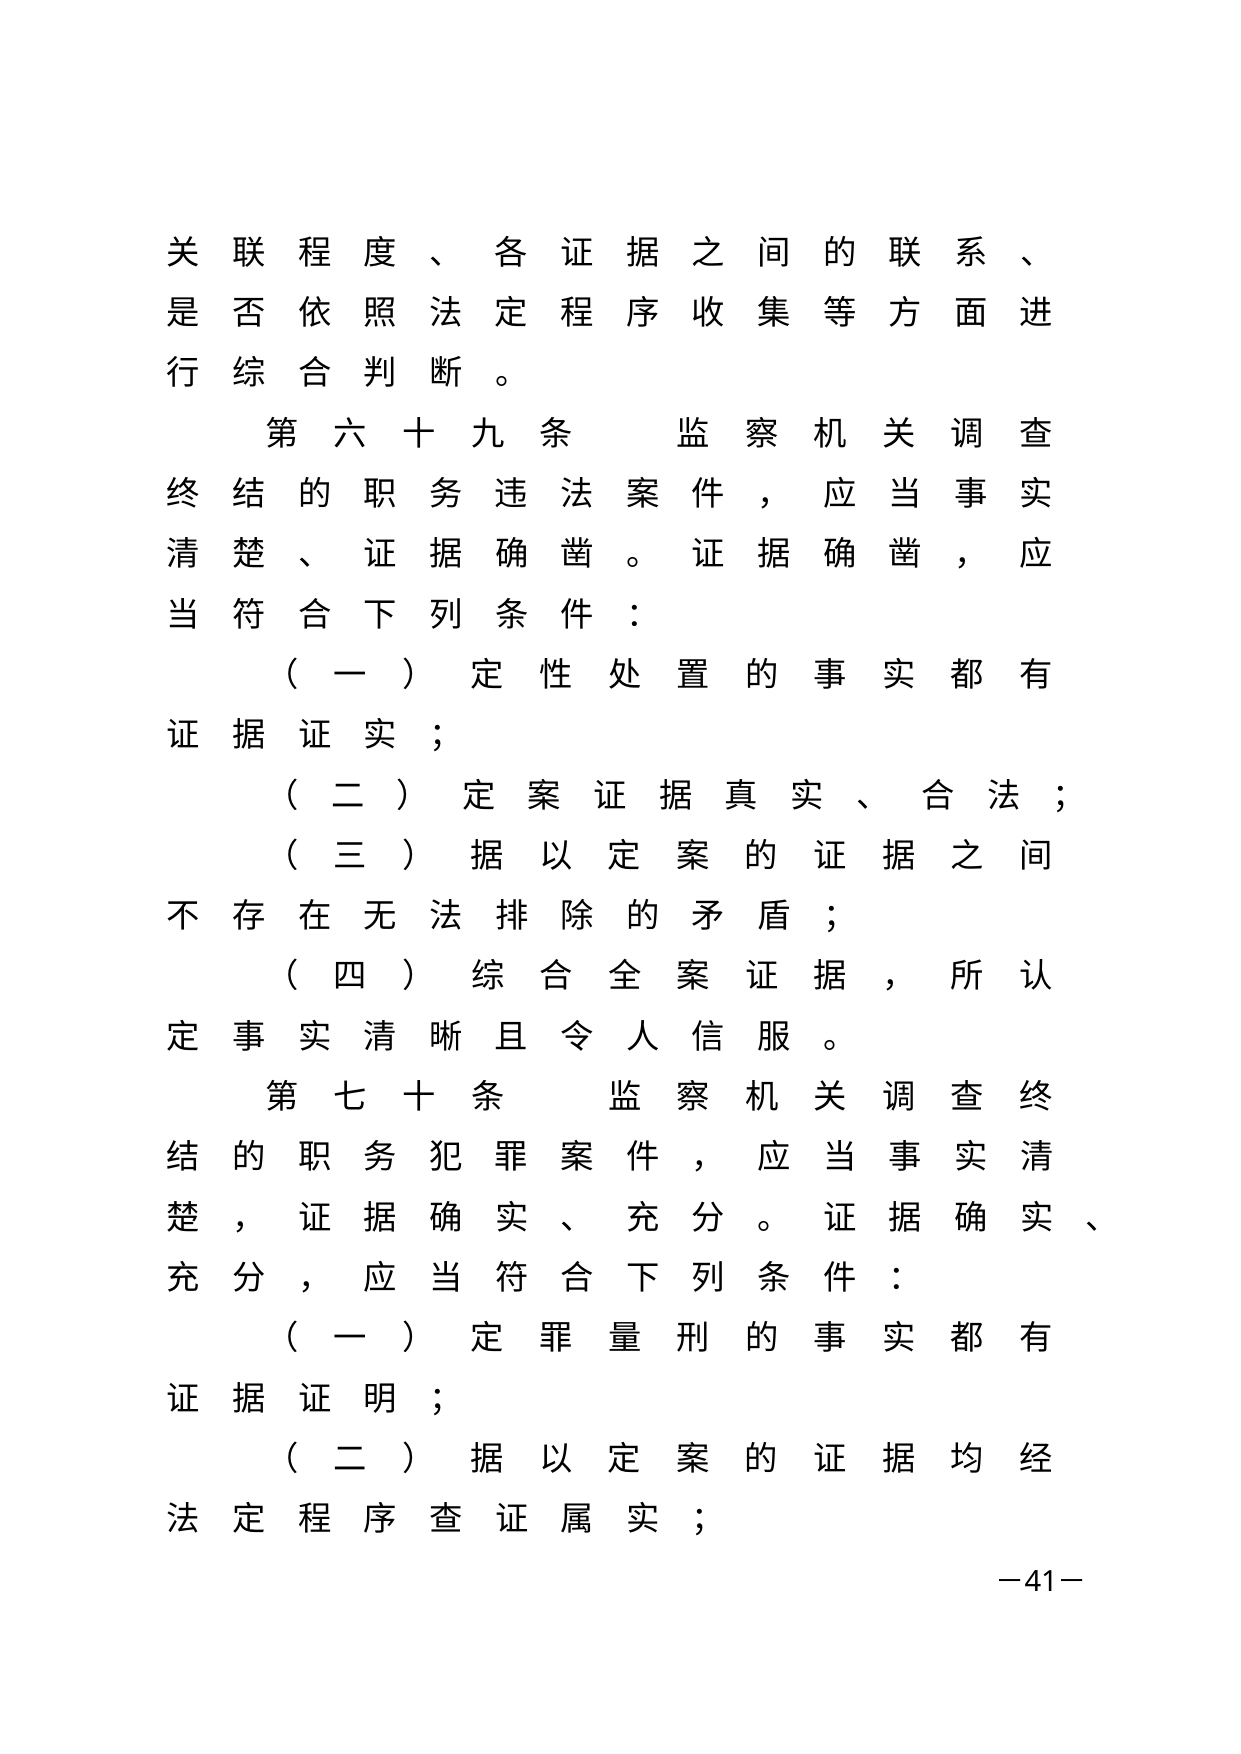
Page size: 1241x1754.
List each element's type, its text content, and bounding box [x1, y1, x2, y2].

text （一）定罪量刑的事实都有证据证明； [167, 1305, 1085, 1426]
text 第七十条 监察机关调查终结的职务犯罪案件，应当事实清楚，证据确实、充分。证据确实、充分，应当符合下列条件： [167, 1064, 1085, 1305]
text （四）综合全案证据，所认定事实清晰且令人信服。 [167, 943, 1085, 1064]
text 第六十八条 证据必须经过查证属实，才能作为定案的根据。审查认定证据，应当结合案件的具体情况，从证据与待证事实的关联程度、各证据之间的联系、是否依照法定程序收集等方面进行综合判断。 [167, 219, 1085, 400]
text （三）据以定案的证据之间不存在无法排除的矛盾； [167, 823, 1085, 943]
text （二）定案证据真实、合法； [167, 762, 1085, 823]
text （一）定性处置的事实都有证据证实； [167, 642, 1085, 762]
text 第六十九条 监察机关调查终结的职务违法案件，应当事实清楚、证据确凿。证据确凿，应当符合下列条件： [167, 400, 1085, 642]
text （二）据以定案的证据均经法定程序查证属实； [167, 1426, 1085, 1546]
